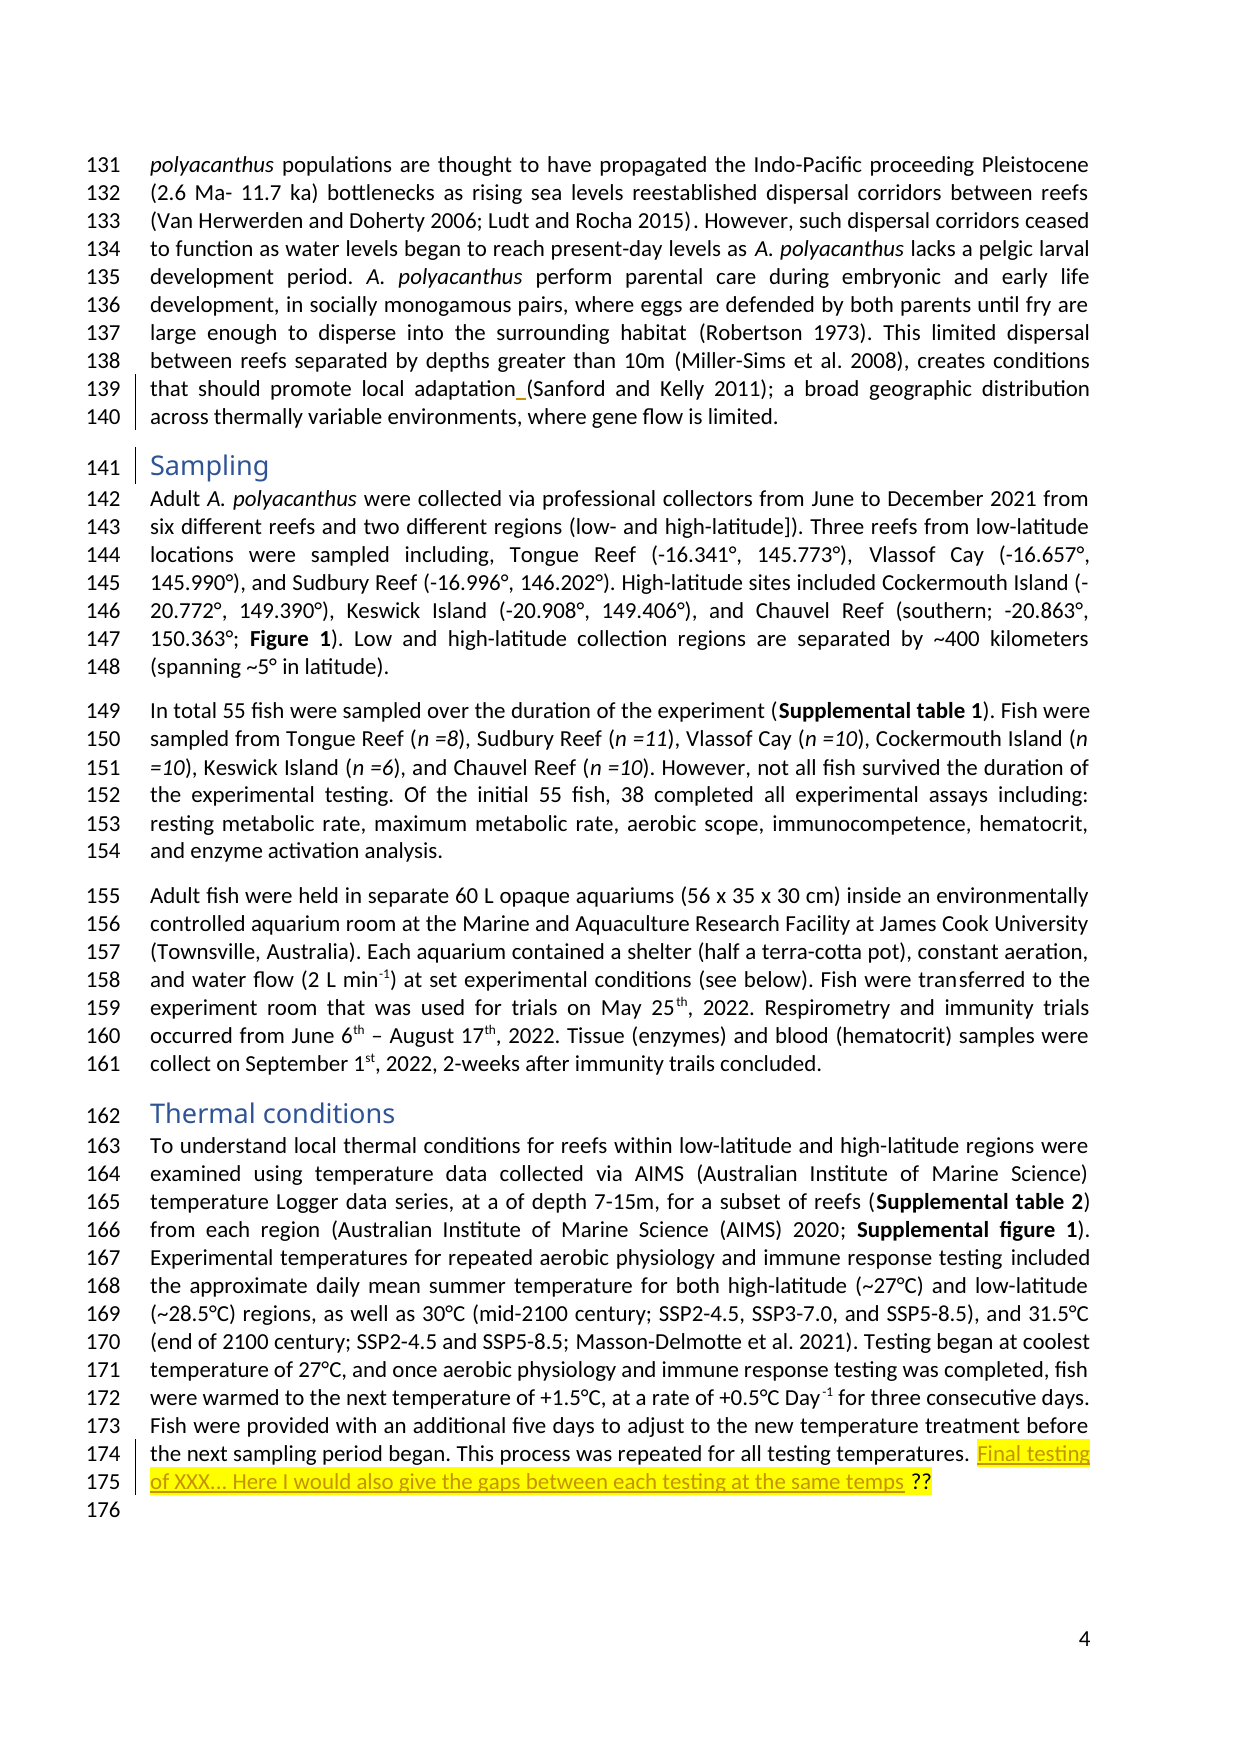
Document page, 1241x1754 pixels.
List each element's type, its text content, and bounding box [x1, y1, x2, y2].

text In total 55 fish were sampled over the duration of the experiment (Supplemental table 1). Fish were sampled from Tongue Reef (n =8), Sudbury Reef (n =11), Vlassof Cay (n =10), Cockermouth Island (n =10), Keswick Island (n =6), and Chauvel Reef (n =10). However, not all fish survived the duration of the experimental testing. Of the initial 55 fish, 38 completed all experimental assays including: resting metabolic rate, maximum metabolic rate, aerobic scope, immunocompetence, hematocrit, and enzyme activation analysis. [150, 697, 1090, 865]
subtitle Thermal conditions [150, 1094, 1090, 1131]
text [150, 150, 1090, 430]
text To understand local thermal conditions for reefs within low-latitude and high-latitude regions were examined using temperature data collected via AIMS (Australian Institute of Marine Science) temperature Logger data series, at a of depth 7-15m, for a subset of reefs (Supplemental table 2) from each region (Australian Institute of Marine Science (AIMS) 2020; Supplemental figure 1). Experimental temperatures for repeated aerobic physiology and immune response testing included the approximate daily mean summer temperature for both high-latitude (~27°C) and low-latitude (~28.5°C) regions, as well as 30°C (mid-2100 century; SSP2-4.5, SSP3-7.0, and SSP5-8.5), and 31.5°C (end of 2100 century; SSP2-4.5 and SSP5-8.5; Masson-Delmotte et al. 2021). Testing began at coolest temperature of 27°C, and once aerobic physiology and immune response testing was completed, fish were warmed to the next temperature of +1.5°C, at a rate of +0.5°C Day-1 for three consecutive days. Fish were provided with an additional five days to adjust to the new temperature treatment before the next sampling period began. This process was repeated for all testing temperatures. ?? [150, 1131, 1090, 1495]
subtitle Sampling [150, 447, 1090, 484]
text Adult A. polyacanthus were collected via professional collectors from June to December 2021 from six different reefs and two different regions (low- and high-latitude]). Three reefs from low-latitude locations were sampled including, Tongue Reef (-16.341°, 145.773°), Vlassof Cay (-16.657°, 145.990°), and Sudbury Reef (-16.996°, 146.202°). High-latitude sites included Cockermouth Island (-20.772°, 149.390°), Keswick Island (-20.908°, 149.406°), and Chauvel Reef (southern; -20.863°, 150.363°; Figure 1). Low and high-latitude collection regions are separated by ~400 kilometers (spanning ~5° in latitude). [150, 484, 1090, 680]
text Adult fish were held in separate 60 L opaque aquariums (56 x 35 x 30 cm) inside an environmentally controlled aquarium room at the Marine and Aquaculture Research Facility at James Cook University (Townsville, Australia). Each aquarium contained a shelter (half a terra-cotta pot), constant aeration, and water flow (2 L min-1) at set experimental conditions (see below). Fish were transferred to the experiment room that was used for trials on May 25th, 2022. Respirometry and immunity trials occurred from June 6th – August 17th, 2022. Tissue (enzymes) and blood (hematocrit) samples were collect on September 1st, 2022, 2-weeks after immunity trails concluded. [150, 881, 1090, 1077]
